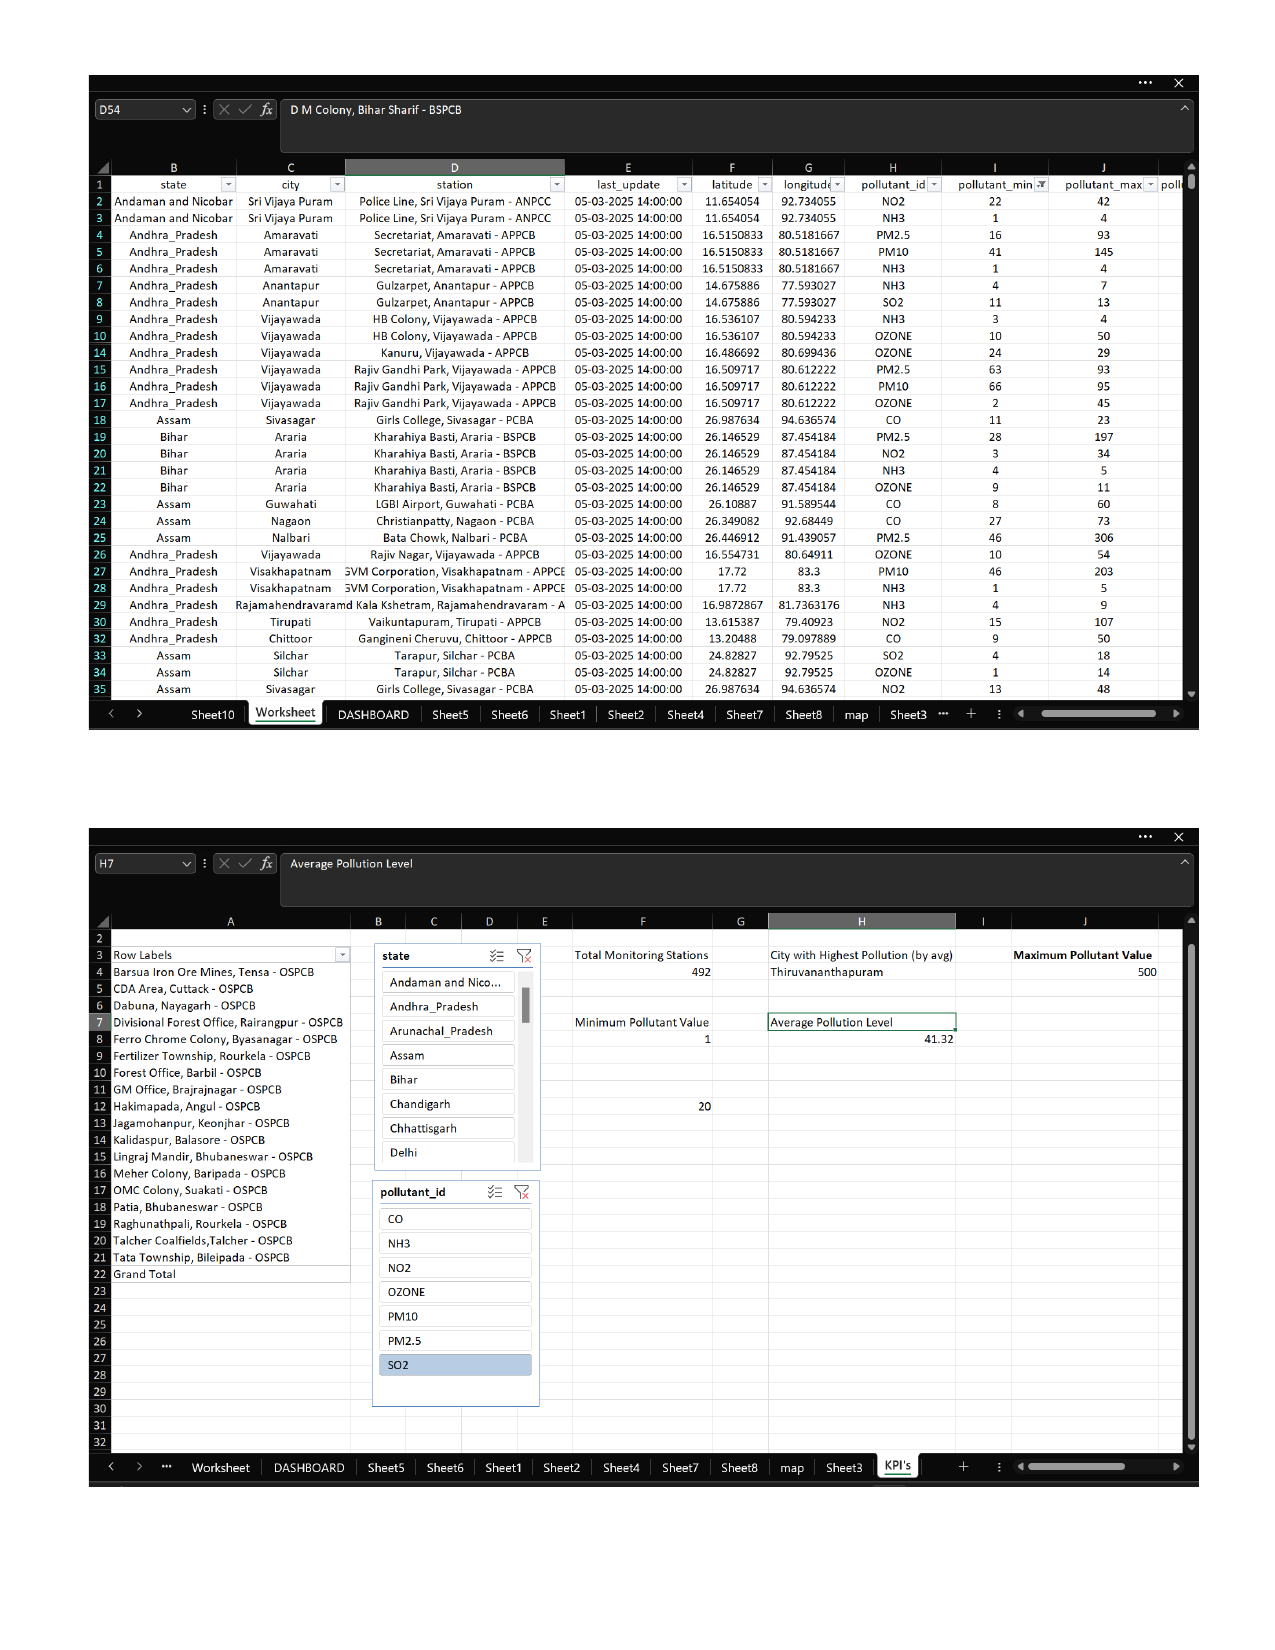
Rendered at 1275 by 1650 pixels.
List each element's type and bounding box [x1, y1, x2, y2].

picture [88, 75, 1199, 730]
picture [88, 828, 1199, 1487]
